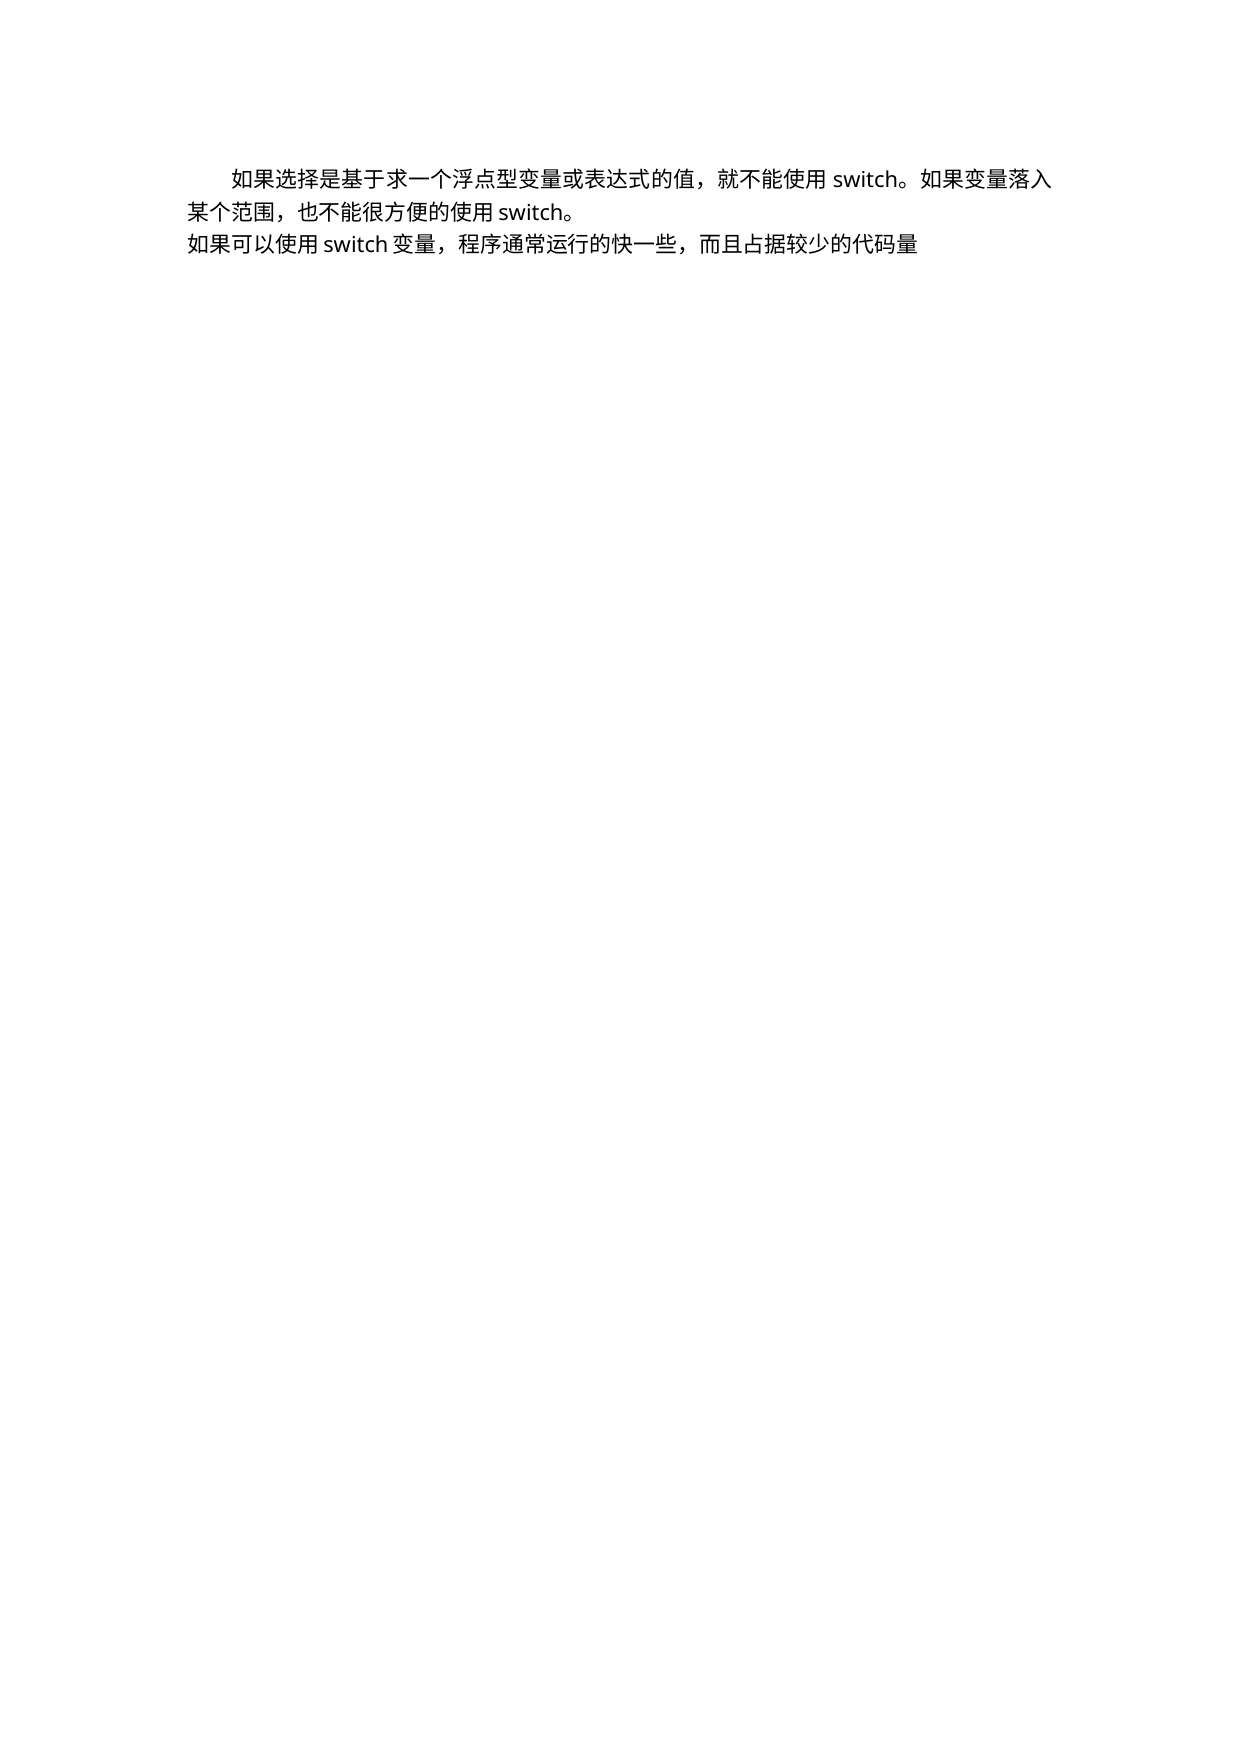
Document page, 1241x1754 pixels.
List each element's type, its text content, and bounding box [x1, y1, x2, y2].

text 如果可以使用switch变量，程序通常运行的快一些，而且占据较少的代码量 [187, 227, 1053, 259]
text 如果选择是基于求一个浮点型变量或表达式的值，就不能使用switch。如果变量落入某个范围，也不能很方便的使用switch。 [187, 162, 1053, 227]
